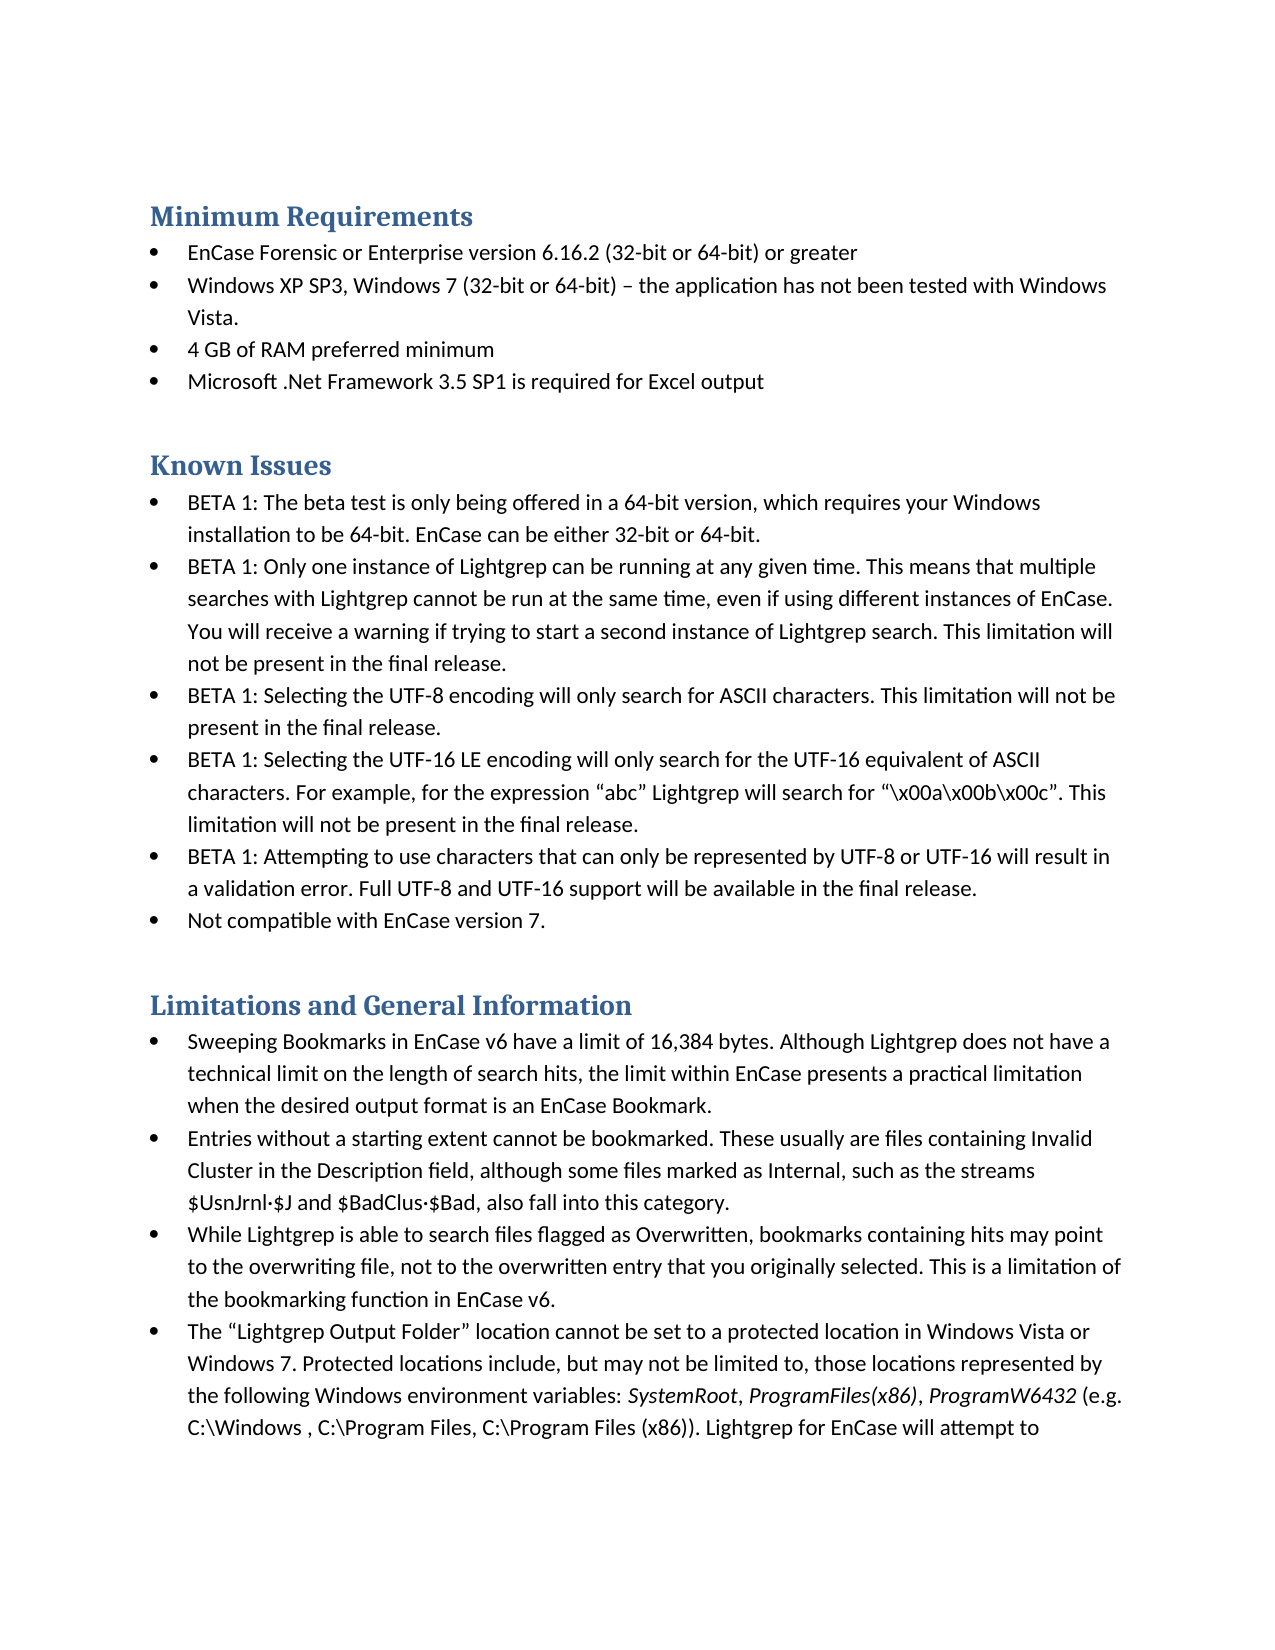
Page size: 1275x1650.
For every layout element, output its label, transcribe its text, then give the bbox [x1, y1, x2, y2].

list BETA 1: Attempting to use characters that can only be represented by UTF-8 or UTF-16 will result in a validation error. Full UTF-8 and UTF-16 support will be available in the final release. [150, 842, 1125, 902]
list Not compatible with EnCase version 7. [150, 906, 1125, 934]
list Windows XP SP3, Windows 7 (32-bit or 64-bit) – the application has not been tested with Windows Vista. [150, 271, 1125, 331]
subtitle Minimum Requirements [150, 200, 1125, 233]
list BETA 1: Selecting the UTF-16 LE encoding will only search for the UTF-16 equivalent of ASCII characters. For example, for the expression “abc” Lightgrep will search for “\x00a\x00b\x00c”. This limitation will not be present in the final release. [150, 746, 1125, 838]
subtitle Limitations and General Information [150, 989, 1125, 1022]
list EnCase Forensic or Enterprise version 6.16.2 (32-bit or 64-bit) or greater [150, 238, 1125, 267]
list 4 GB of RAM preferred minimum [150, 335, 1125, 363]
list Microsoft .Net Framework 3.5 SP1 is required for Excel output [150, 367, 1125, 395]
subtitle Known Issues [150, 449, 1125, 483]
list Sweeping Bookmarks in EnCase v6 have a limit of 16,384 bytes. Although Lightgrep does not have a technical limit on the length of search hits, the limit within EnCase presents a practical limitation when the desired output format is an EnCase Bookmark. [150, 1027, 1125, 1119]
list BETA 1: The beta test is only being offered in a 64-bit version, which requires your Windows installation to be 64-bit. EnCase can be either 32-bit or 64-bit. [150, 488, 1125, 548]
list BETA 1: Only one instance of Lightgrep can be running at any given time. This means that multiple searches with Lightgrep cannot be run at the same time, even if using different instances of EnCase. You will receive a warning if trying to start a second instance of Lightgrep search. This limitation will not be present in the final release. [150, 552, 1125, 677]
list BETA 1: Selecting the UTF-8 encoding will only search for ASCII characters. This limitation will not be present in the final release. [150, 681, 1125, 741]
